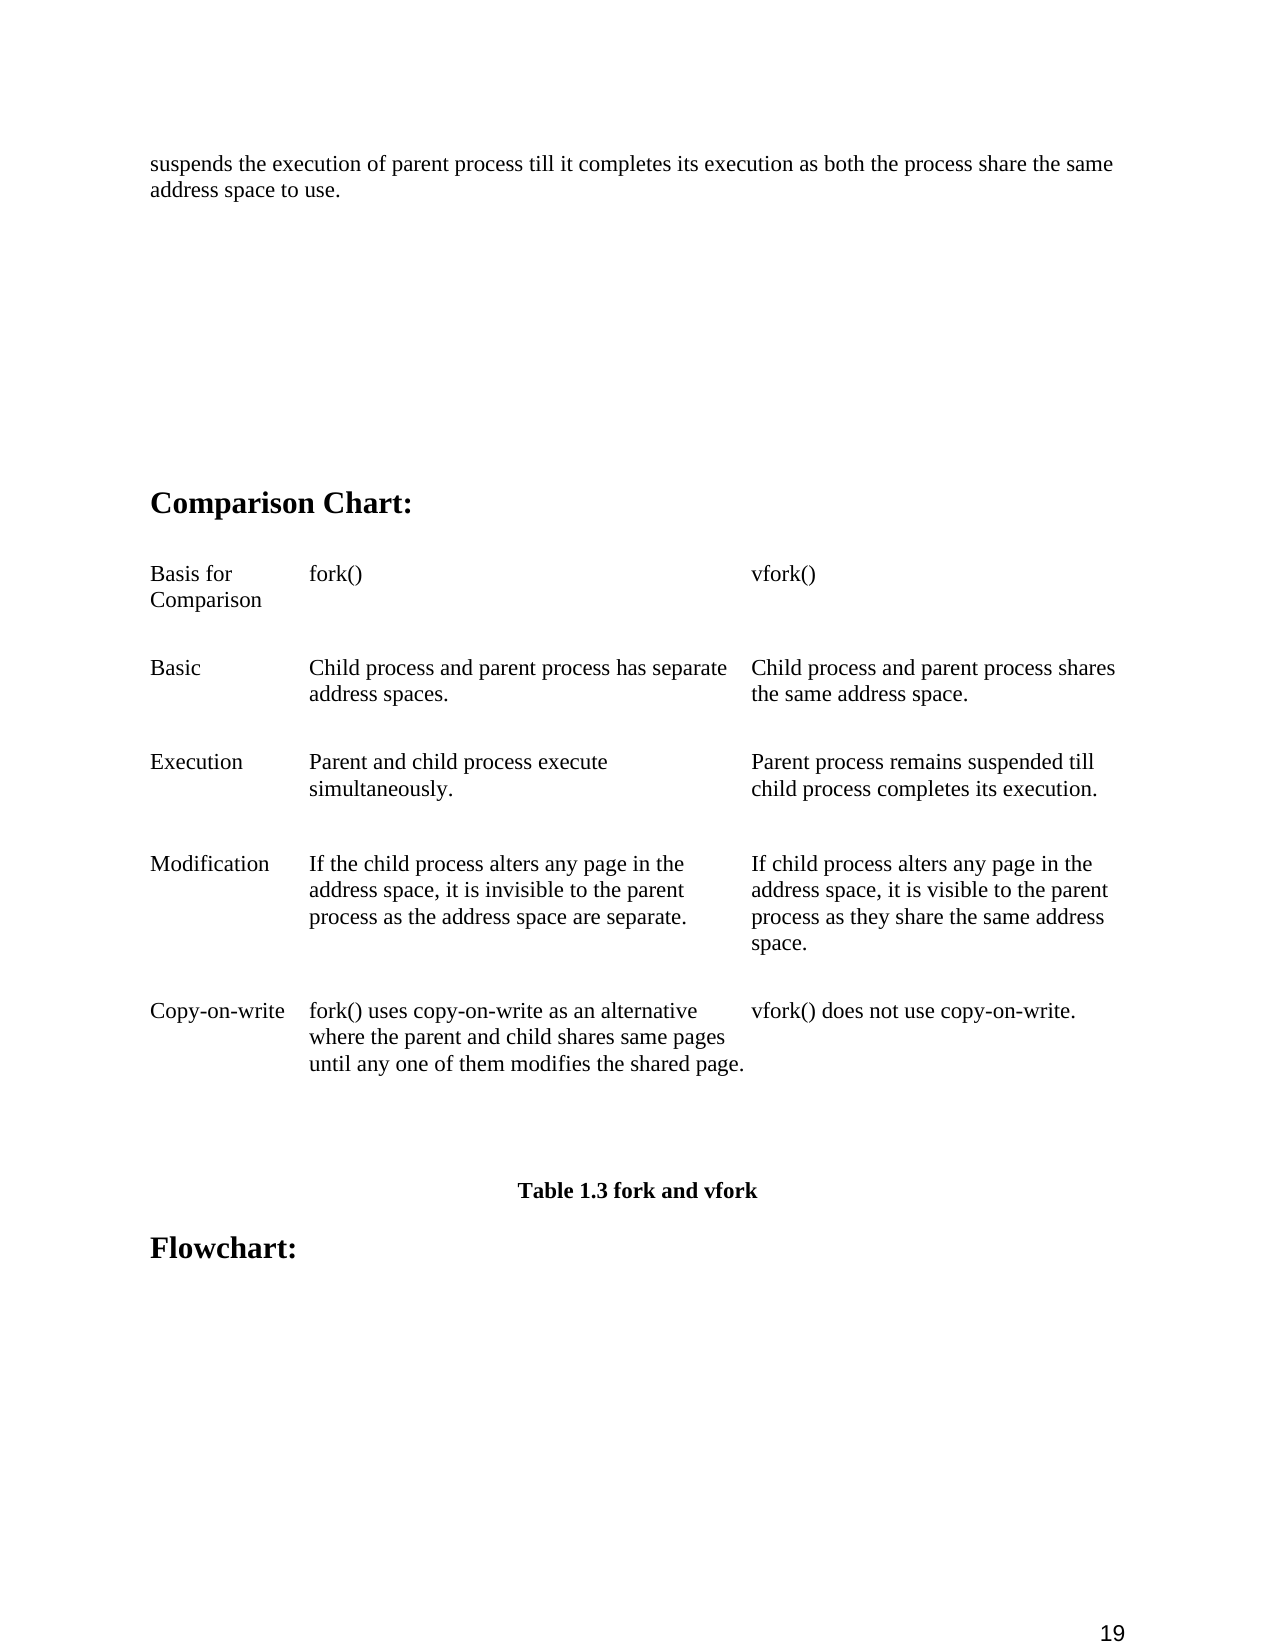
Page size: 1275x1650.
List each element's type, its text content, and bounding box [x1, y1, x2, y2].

text Comparison Chart: [150, 484, 1125, 520]
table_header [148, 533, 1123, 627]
text Flowchart: [150, 1229, 1125, 1265]
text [150, 150, 1125, 202]
text Table 1.3 fork and vfork [150, 1178, 1125, 1204]
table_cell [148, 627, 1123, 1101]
